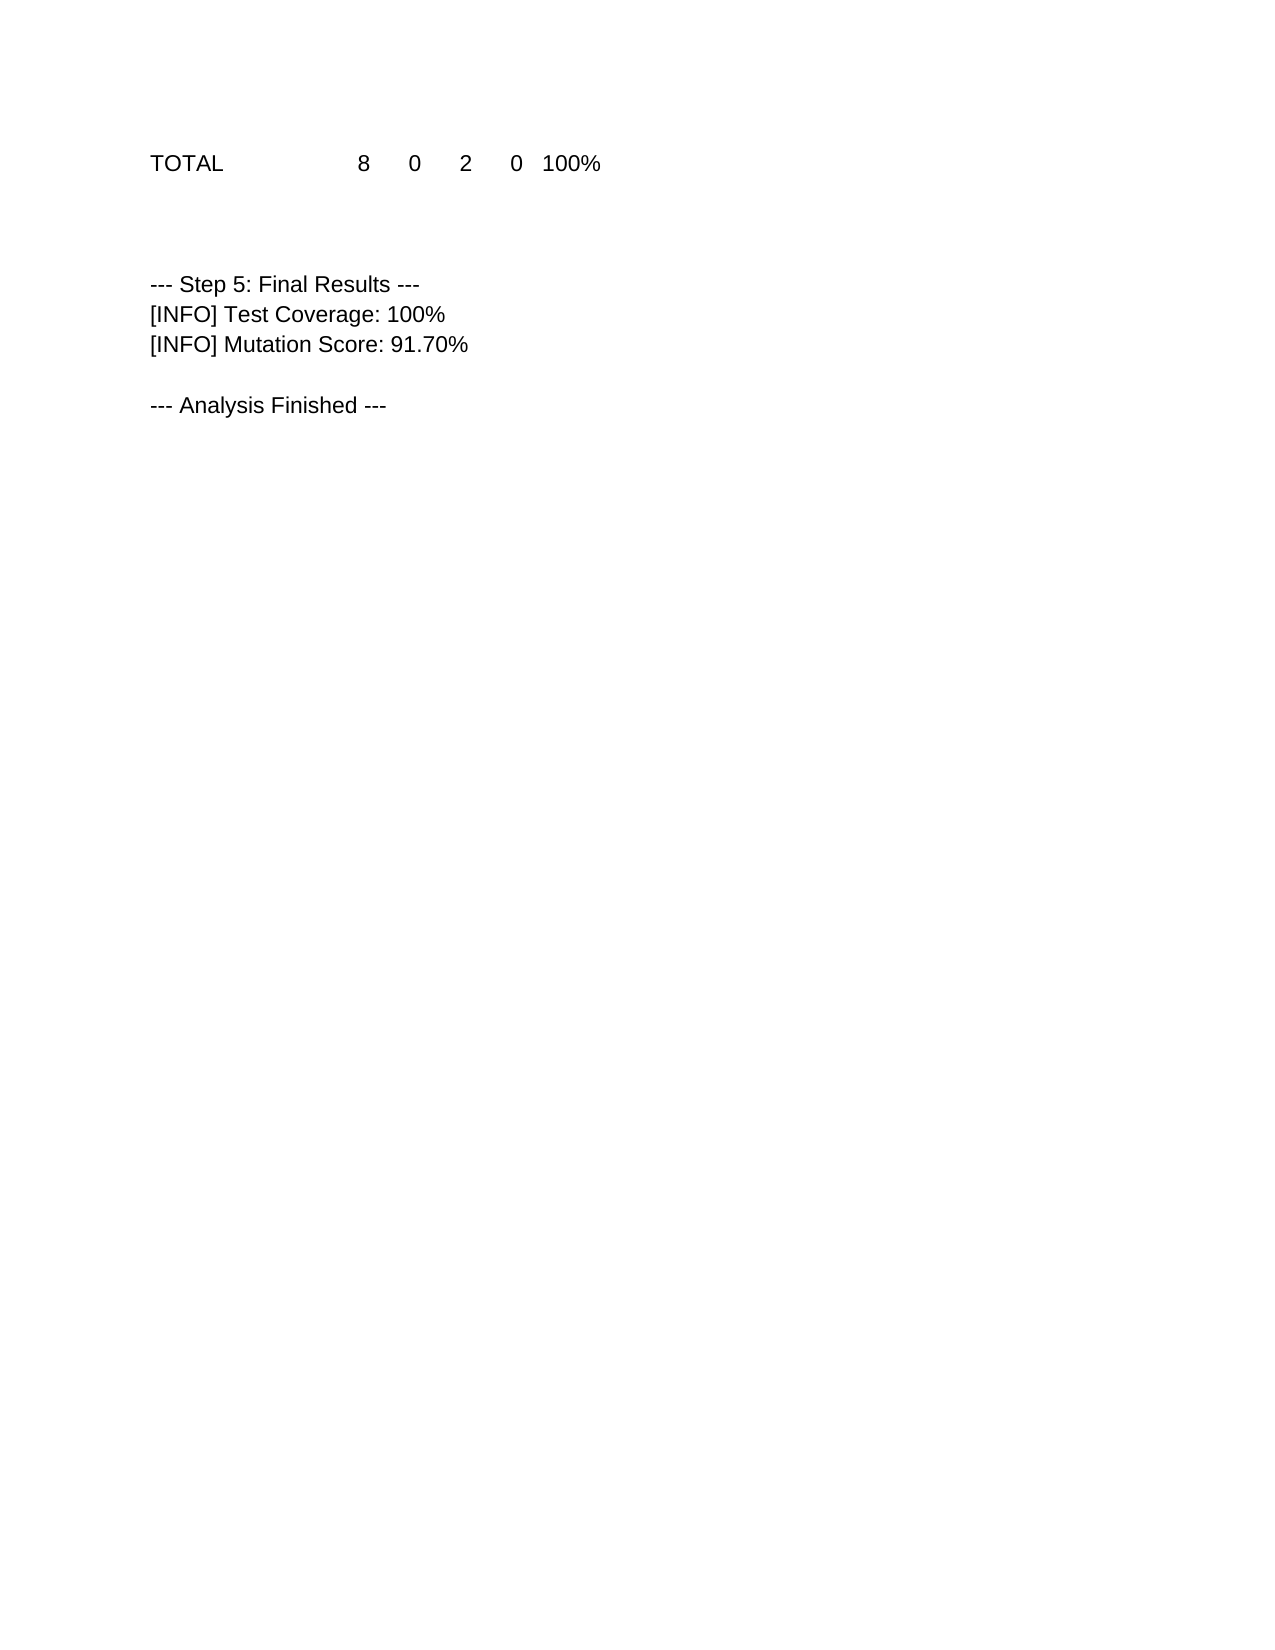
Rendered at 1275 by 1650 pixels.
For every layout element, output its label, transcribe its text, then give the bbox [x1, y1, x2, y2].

text --- Analysis Finished --- [150, 392, 1125, 418]
text TOTAL 8 0 2 0 100% [150, 150, 1125, 176]
text [INFO] Test Coverage: 100% [150, 301, 1125, 327]
text --- Step 5: Final Results --- [150, 271, 1125, 297]
text [INFO] Mutation Score: 91.70% [150, 331, 1125, 358]
